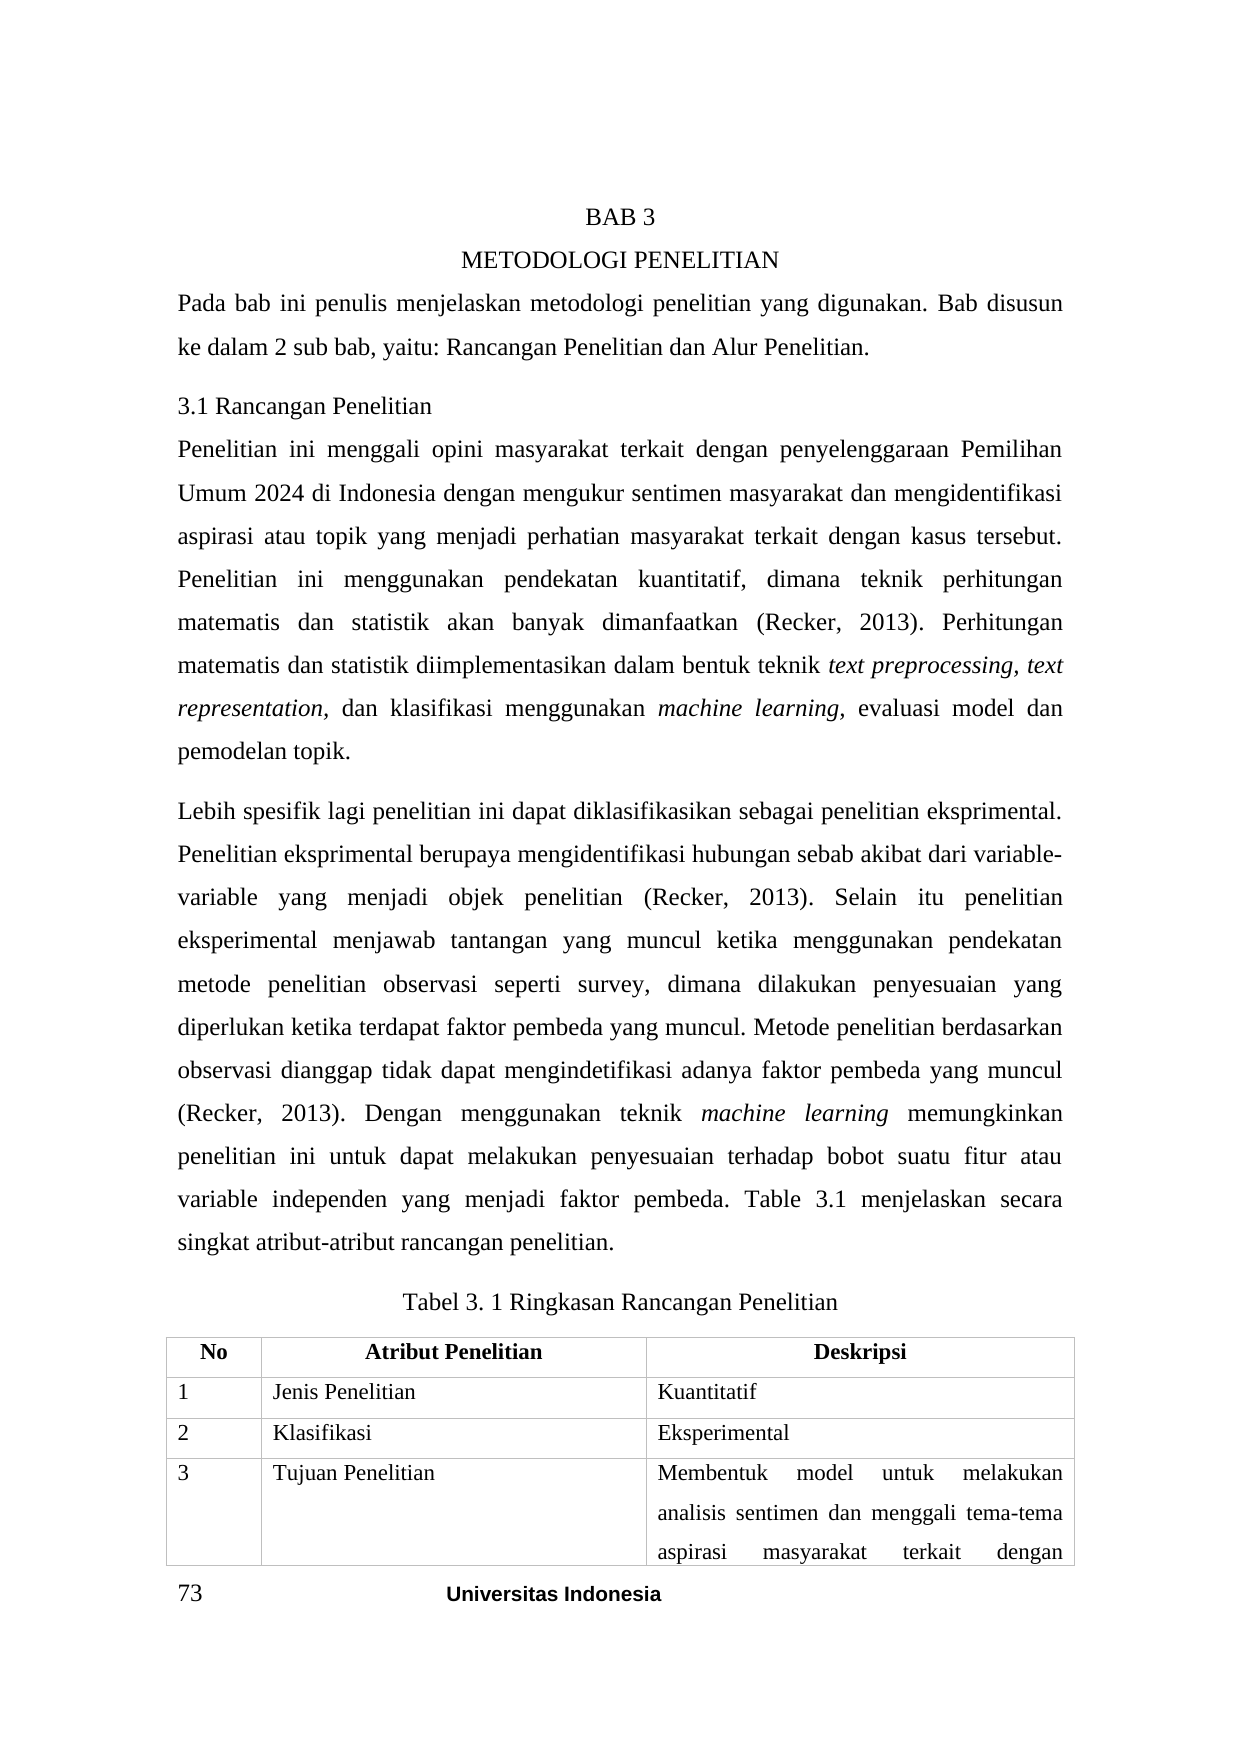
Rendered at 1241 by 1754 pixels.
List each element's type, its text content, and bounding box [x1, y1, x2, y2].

table_cell 2 [167, 1419, 261, 1458]
text Tabel 3. 1 Ringkasan Rancangan Penelitian [177, 1287, 1063, 1316]
subtitle BAB 3 METODOLOGI PENELITIAN [177, 202, 1063, 274]
table_cell 3 [167, 1459, 261, 1565]
table_cell Klasifikasi [262, 1419, 646, 1458]
table_cell Kuantitatif [647, 1378, 1074, 1418]
table_cell Jenis Penelitian [262, 1378, 646, 1418]
table_header Deskripsi [647, 1338, 1074, 1377]
table_cell 1 [167, 1378, 261, 1418]
table_header No [167, 1338, 261, 1377]
subtitle Rancangan Penelitian [177, 391, 1063, 420]
table_cell Tujuan Penelitian [262, 1459, 646, 1565]
table_cell Eksperimental [647, 1419, 1074, 1458]
text Penelitian ini menggali opini masyarakat terkait dengan penyelenggaraan Pemilihan Umum 2024 di Indonesia dengan mengukur sentimen masyarakat dan mengidentifikasi aspirasi atau topik yang menjadi perhatian masyarakat terkait dengan kasus tersebut. Penelitian ini menggunakan pendekatan kuantitatif, dimana teknik perhitungan matematis dan statistik akan banyak dimanfaatkan (Recker, 2013). Perhitungan matematis dan statistik diimplementasikan dalam bentuk teknik text preprocessing, text representation, dan klasifikasi menggunakan machine learning, evaluasi model dan pemodelan topik. [177, 434, 1063, 765]
table_header Atribut Penelitian [262, 1338, 646, 1377]
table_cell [647, 1459, 1074, 1565]
text Pada bab ini penulis menjelaskan metodologi penelitian yang digunakan. Bab disusun ke dalam 2 sub bab, yaitu: Rancangan Penelitian dan Alur Penelitian. [177, 288, 1063, 360]
text Lebih spesifik lagi penelitian ini dapat diklasifikasikan sebagai penelitian eksprimental. Penelitian eksprimental berupaya mengidentifikasi hubungan sebab akibat dari variable-variable yang menjadi objek penelitian (Recker, 2013). Selain itu penelitian eksperimental menjawab tantangan yang muncul ketika menggunakan pendekatan metode penelitian observasi seperti survey, dimana dilakukan penyesuaian yang diperlukan ketika terdapat faktor pembeda yang muncul. Metode penelitian berdasarkan observasi dianggap tidak dapat mengindetifikasi adanya faktor pembeda yang muncul (Recker, 2013). Dengan menggunakan teknik machine learning memungkinkan penelitian ini untuk dapat melakukan penyesuaian terhadap bobot suatu fitur atau variable independen yang menjadi faktor pembeda. Table 3.1 menjelaskan secara singkat atribut-atribut rancangan penelitian. [177, 796, 1063, 1256]
